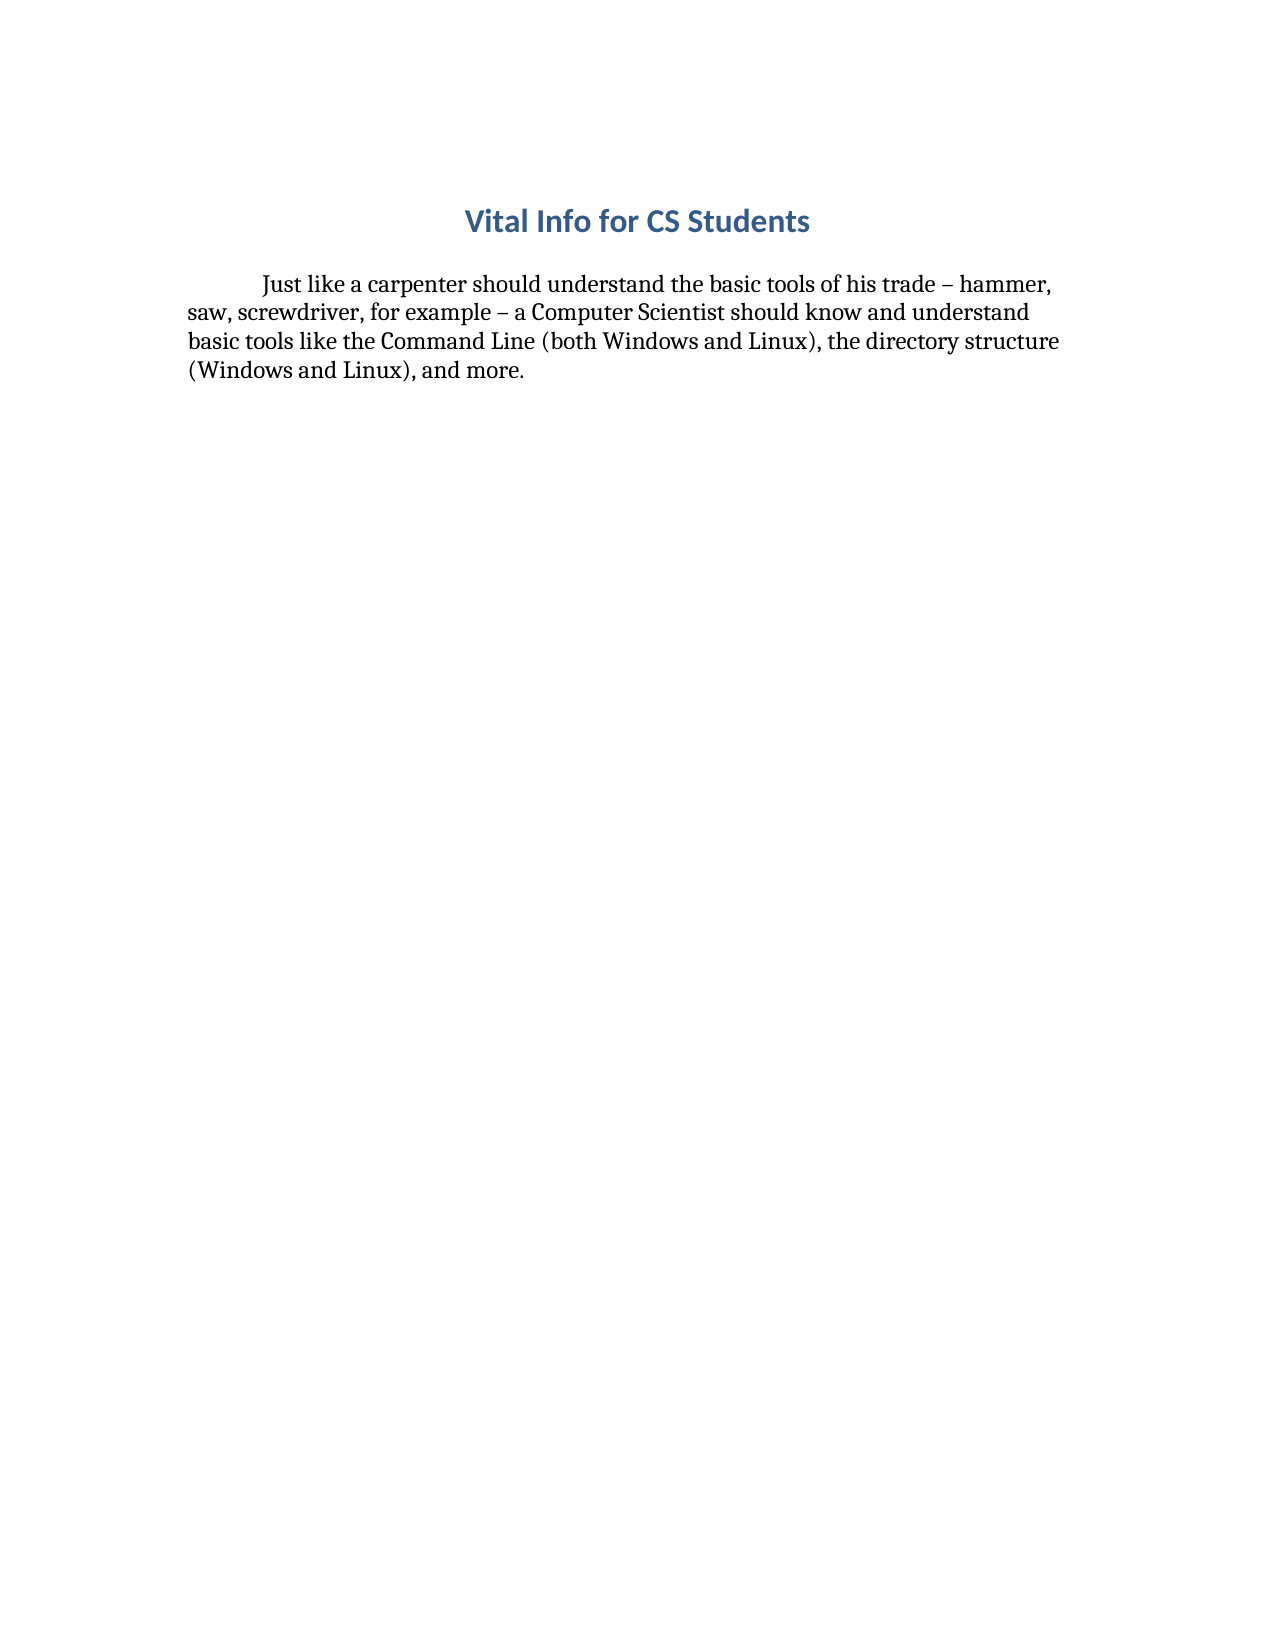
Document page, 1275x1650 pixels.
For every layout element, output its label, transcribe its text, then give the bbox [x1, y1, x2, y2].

text Just like a carpenter should understand the basic tools of his trade – hammer, saw, screwdriver, for example – a Computer Scientist should know and understand basic tools like the Command Line (both Windows and Linux), the directory structure (Windows and Linux), and more. [187, 269, 1087, 384]
subtitle Vital Info for CS Students [187, 200, 1087, 241]
